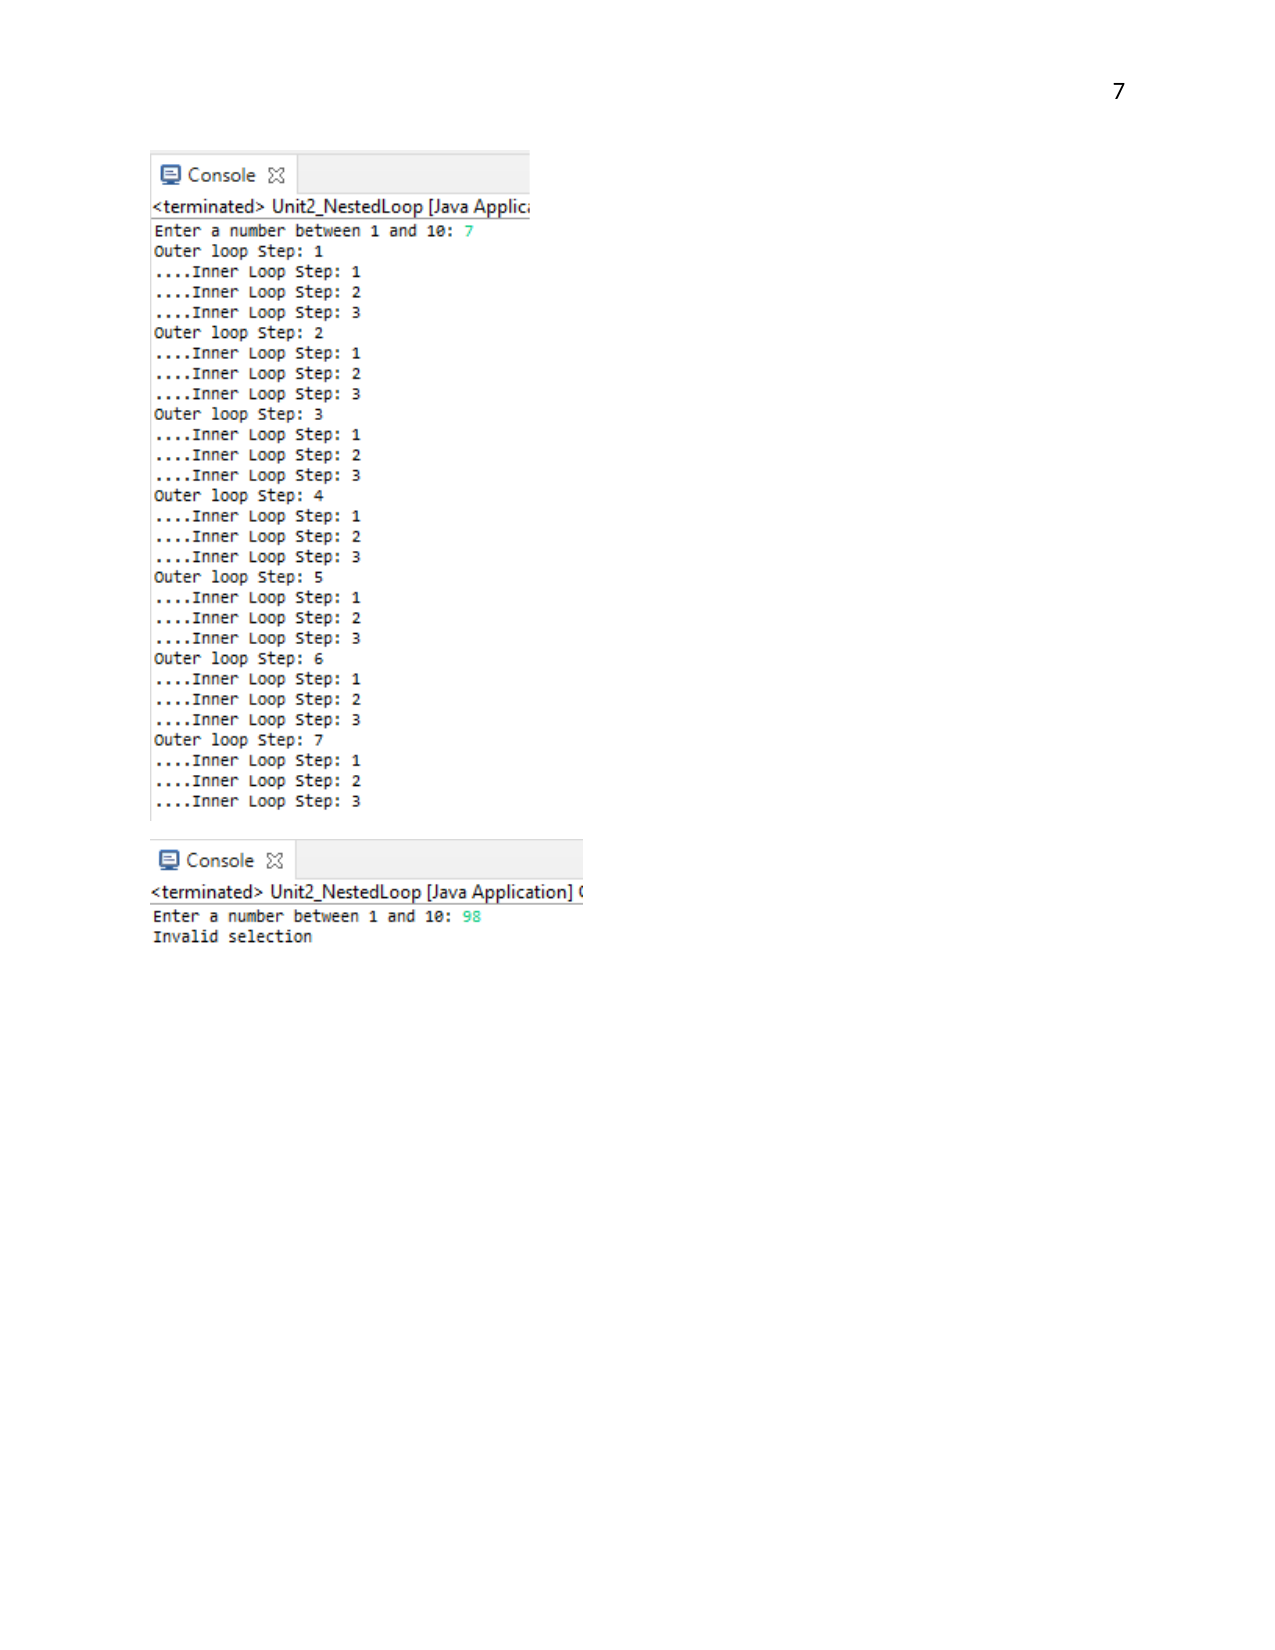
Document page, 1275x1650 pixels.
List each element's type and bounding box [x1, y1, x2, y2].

picture [150, 150, 530, 821]
picture [150, 839, 583, 996]
